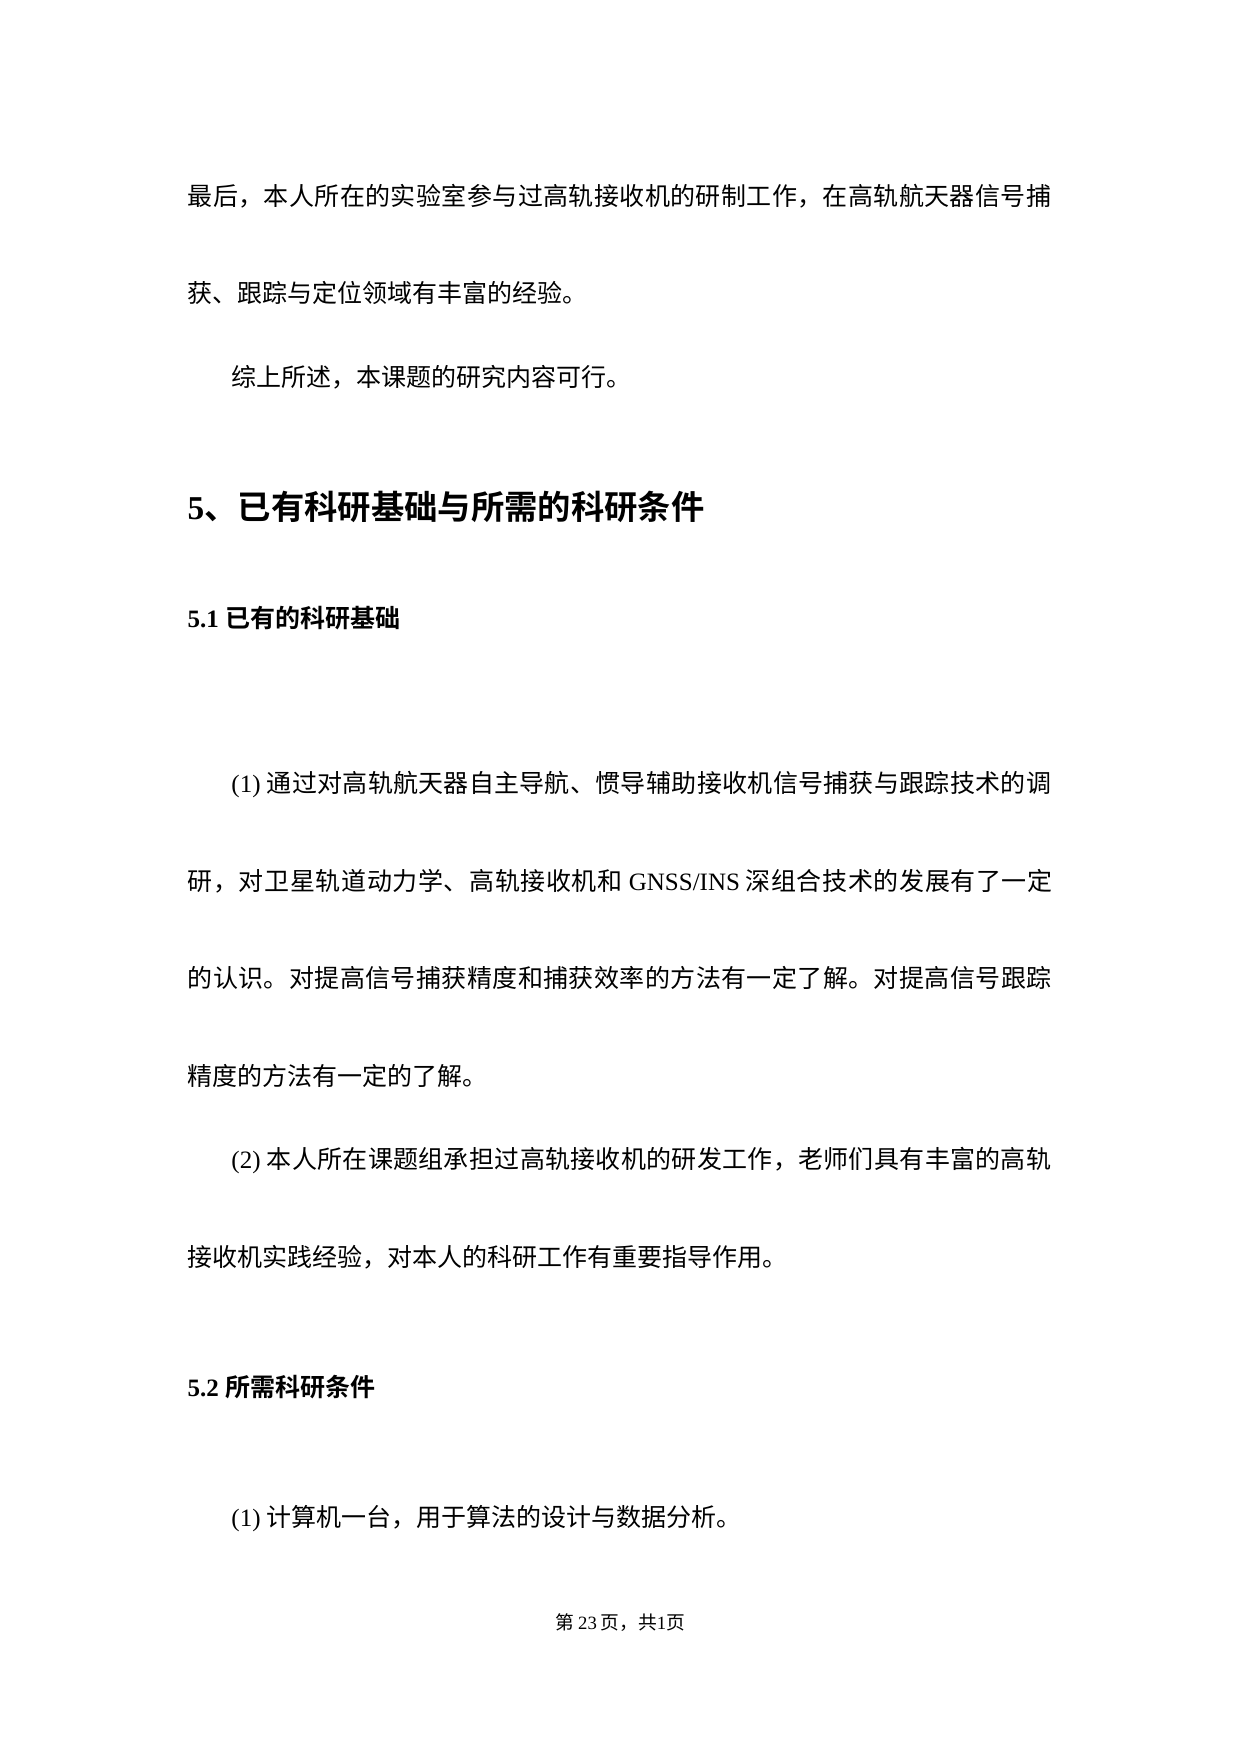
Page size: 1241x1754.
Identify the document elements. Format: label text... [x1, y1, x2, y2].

list 5.2 所需科研条件 [187, 1353, 1053, 1418]
text 5、已有科研基础与所需的科研条件 [187, 473, 1053, 538]
list 通过对高轨航天器自主导航、惯导辅助接收机信号捕获与跟踪技术的调研，对卫星轨道动力学、高轨接收机和GNSS/INS深组合技术的发展有了一定的认识。对提高信号捕获精度和捕获效率的方法有一定了解。对提高信号跟踪精度的方法有一定的了解。 [187, 749, 1053, 1107]
list 5.1 已有的科研基础 [187, 584, 1053, 649]
list 综上所述，本课题的研究内容可行。 [187, 343, 1053, 408]
list 计算机一台，用于算法的设计与数据分析。 [187, 1483, 1053, 1548]
list 本人所在课题组承担过高轨接收机的研发工作，老师们具有丰富的高轨接收机实践经验，对本人的科研工作有重要指导作用。 [187, 1125, 1053, 1288]
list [187, 162, 1053, 324]
